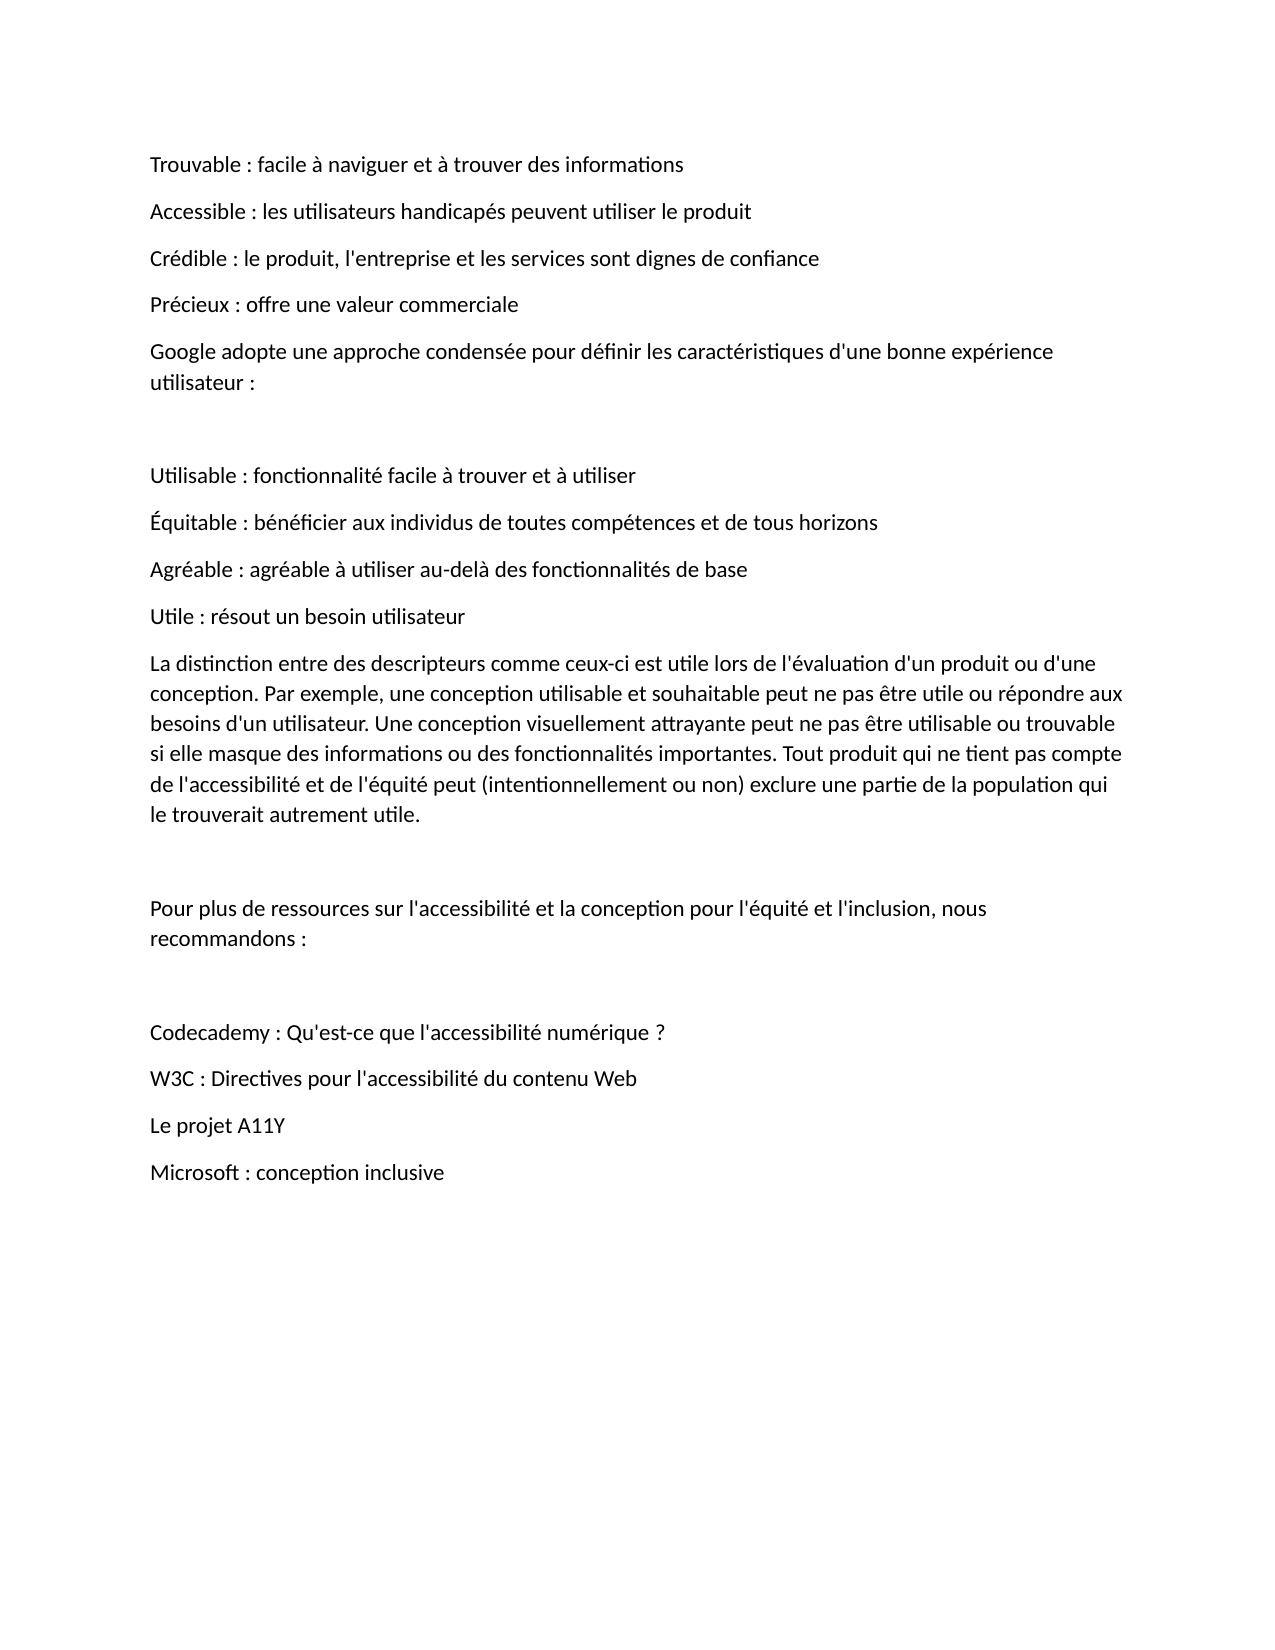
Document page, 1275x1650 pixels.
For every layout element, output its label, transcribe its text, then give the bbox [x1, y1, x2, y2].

text Précieux : offre une valeur commerciale [150, 291, 1125, 319]
text W3C : Directives pour l'accessibilité du contenu Web [150, 1064, 1125, 1093]
text La distinction entre des descripteurs comme ceux-ci est utile lors de l'évaluation d'un produit ou d'une conception. Par exemple, une conception utilisable et souhaitable peut ne pas être utile ou répondre aux besoins d'un utilisateur. Une conception visuellement attrayante peut ne pas être utilisable ou trouvable si elle masque des informations ou des fonctionnalités importantes. Tout produit qui ne tient pas compte de l'accessibilité et de l'équité peut (intentionnellement ou non) exclure une partie de la population qui le trouverait autrement utile. [150, 649, 1125, 828]
text Utilisable : fonctionnalité facile à trouver et à utiliser [150, 461, 1125, 489]
text Utile : résout un besoin utilisateur [150, 602, 1125, 630]
text Accessible : les utilisateurs handicapés peuvent utiliser le produit [150, 197, 1125, 225]
text Google adopte une approche condensée pour définir les caractéristiques d'une bonne expérience utilisateur : [150, 337, 1125, 396]
text Agréable : agréable à utiliser au-delà des fonctionnalités de base [150, 555, 1125, 583]
text Crédible : le produit, l'entreprise et les services sont dignes de confiance [150, 244, 1125, 272]
text Le projet A11Y [150, 1111, 1125, 1139]
text Microsoft : conception inclusive [150, 1158, 1125, 1186]
text Codecademy : Qu'est-ce que l'accessibilité numérique ? [150, 1018, 1125, 1046]
text Équitable : bénéficier aux individus de toutes compétences et de tous horizons [150, 508, 1125, 536]
text Trouvable : facile à naviguer et à trouver des informations [150, 150, 1125, 178]
text Pour plus de ressources sur l'accessibilité et la conception pour l'équité et l'inclusion, nous recommandons : [150, 894, 1125, 952]
